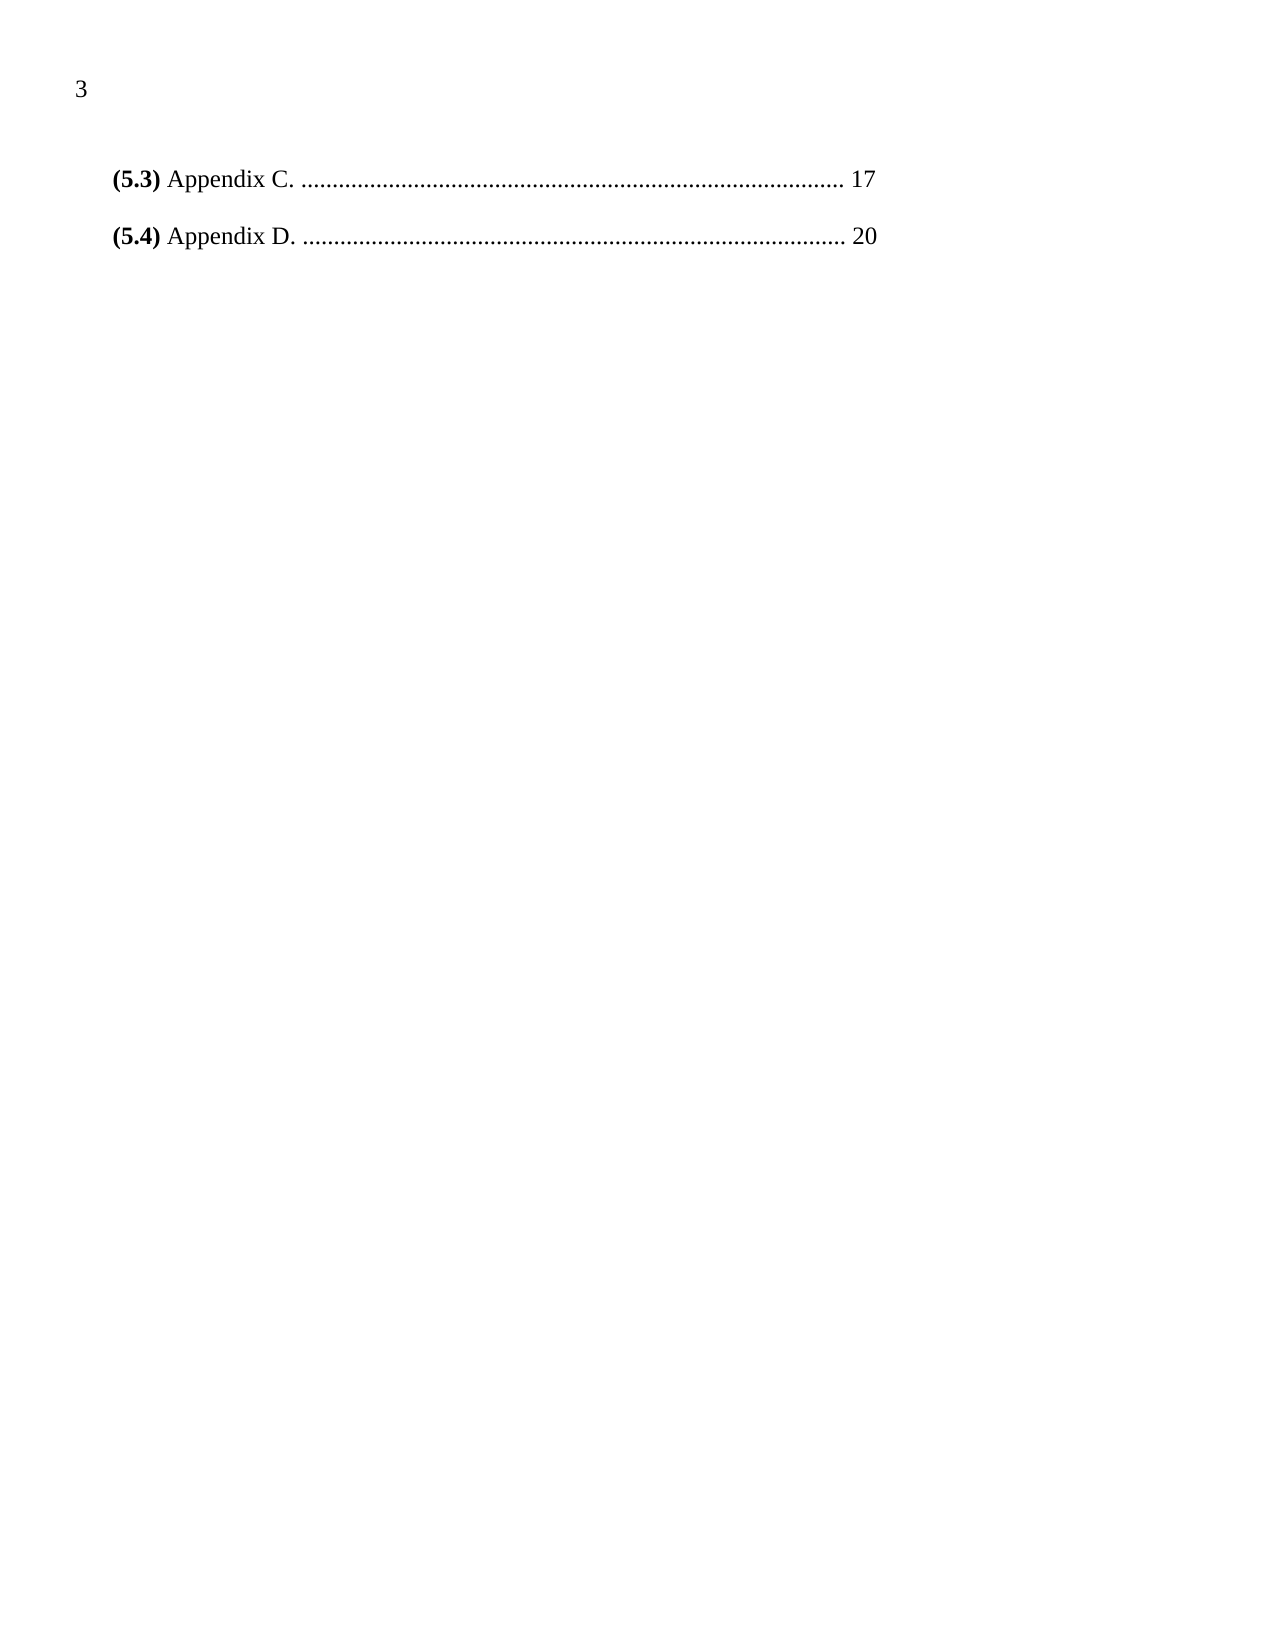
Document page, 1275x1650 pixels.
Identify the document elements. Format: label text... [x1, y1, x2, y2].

text (5.3) Appendix C. ....................................................................................... 17 [112, 164, 1200, 192]
text (5.4) Appendix D. ....................................................................................... 20 [112, 221, 1200, 250]
